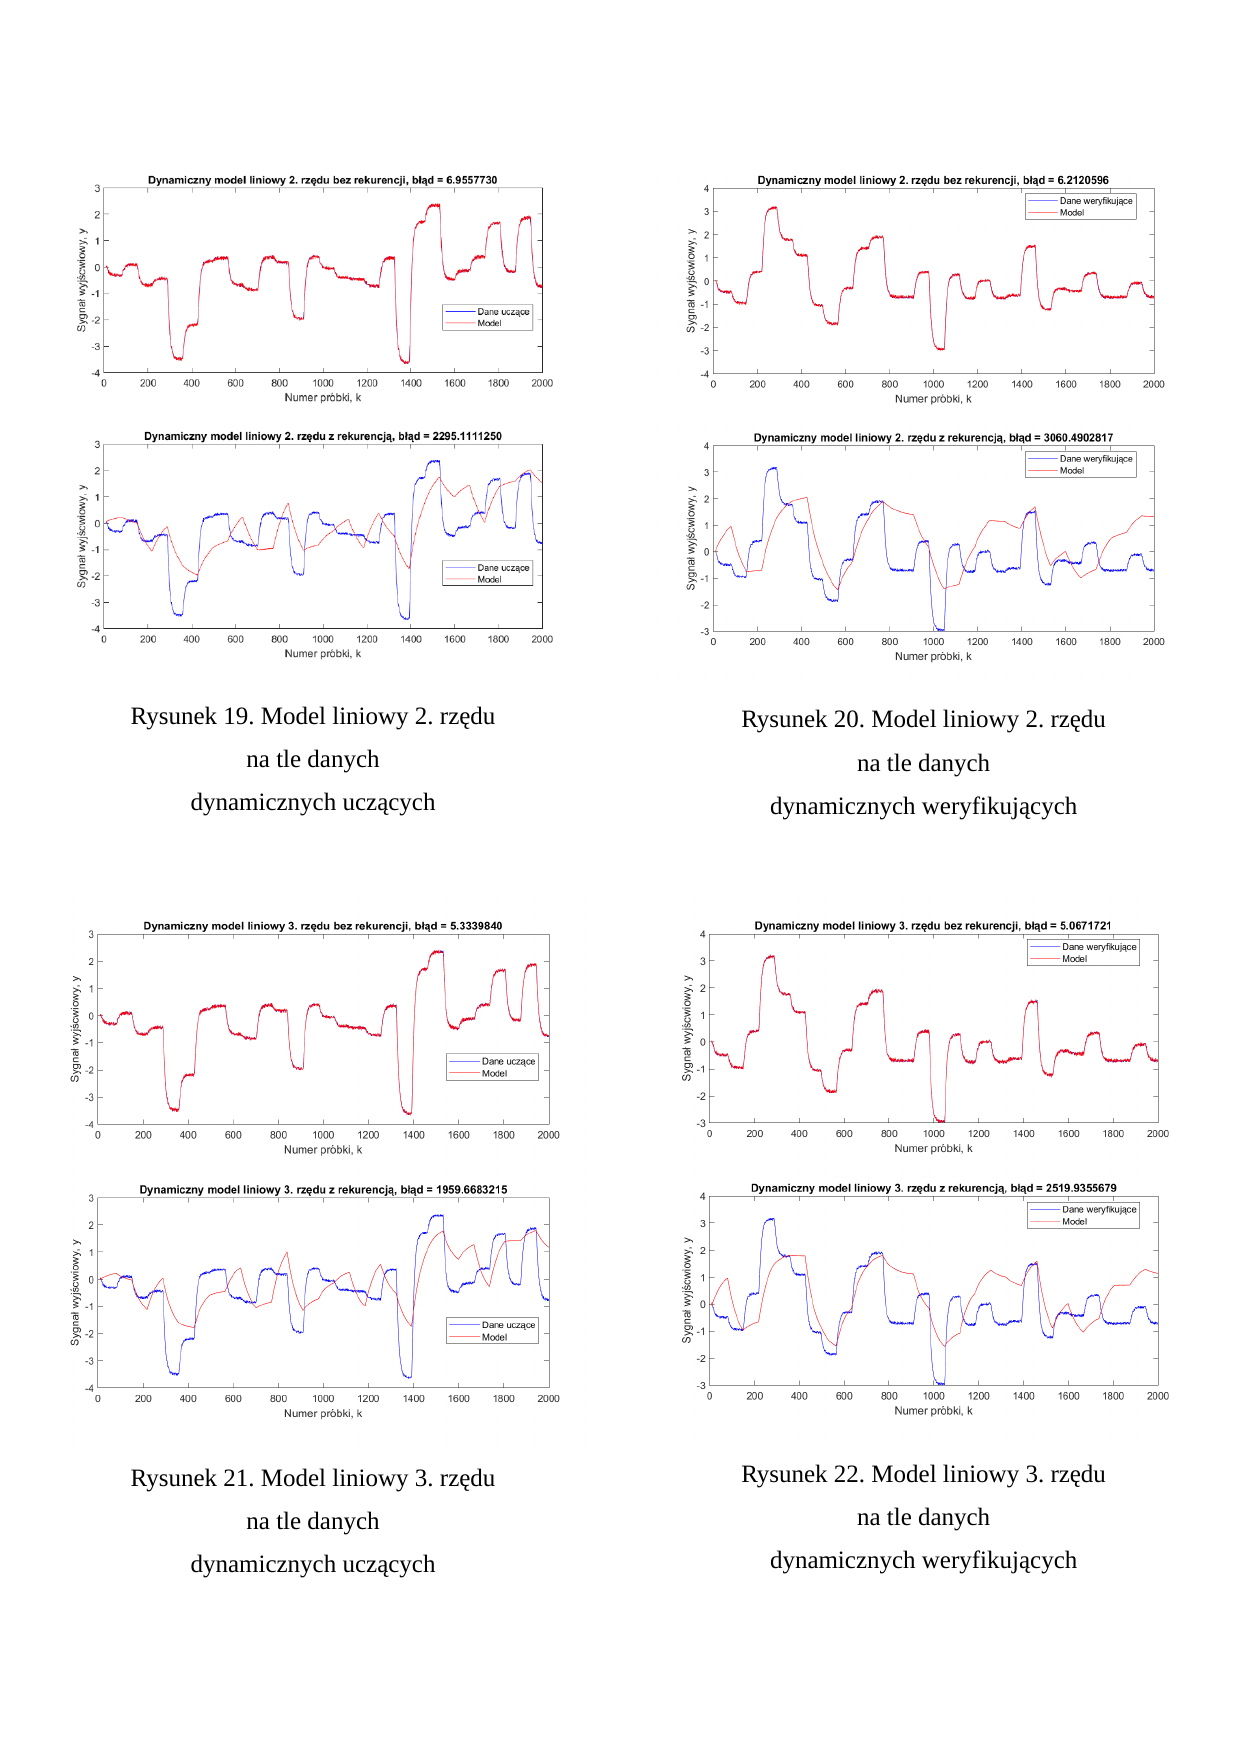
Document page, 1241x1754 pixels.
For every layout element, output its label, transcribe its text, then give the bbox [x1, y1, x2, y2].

picture [30, 147, 596, 688]
picture [634, 892, 1213, 1446]
picture [22, 892, 604, 1449]
table_header Rysunek 19. Model liniowy 2. rzędu na tle danych dynamicznych uczących [3, 148, 623, 833]
table_header Rysunek 20. Model liniowy 2. rzędu na tle danych dynamicznych weryfikujących [623, 148, 1224, 833]
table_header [623, 893, 1224, 1591]
picture [639, 147, 1208, 691]
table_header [3, 893, 623, 1591]
